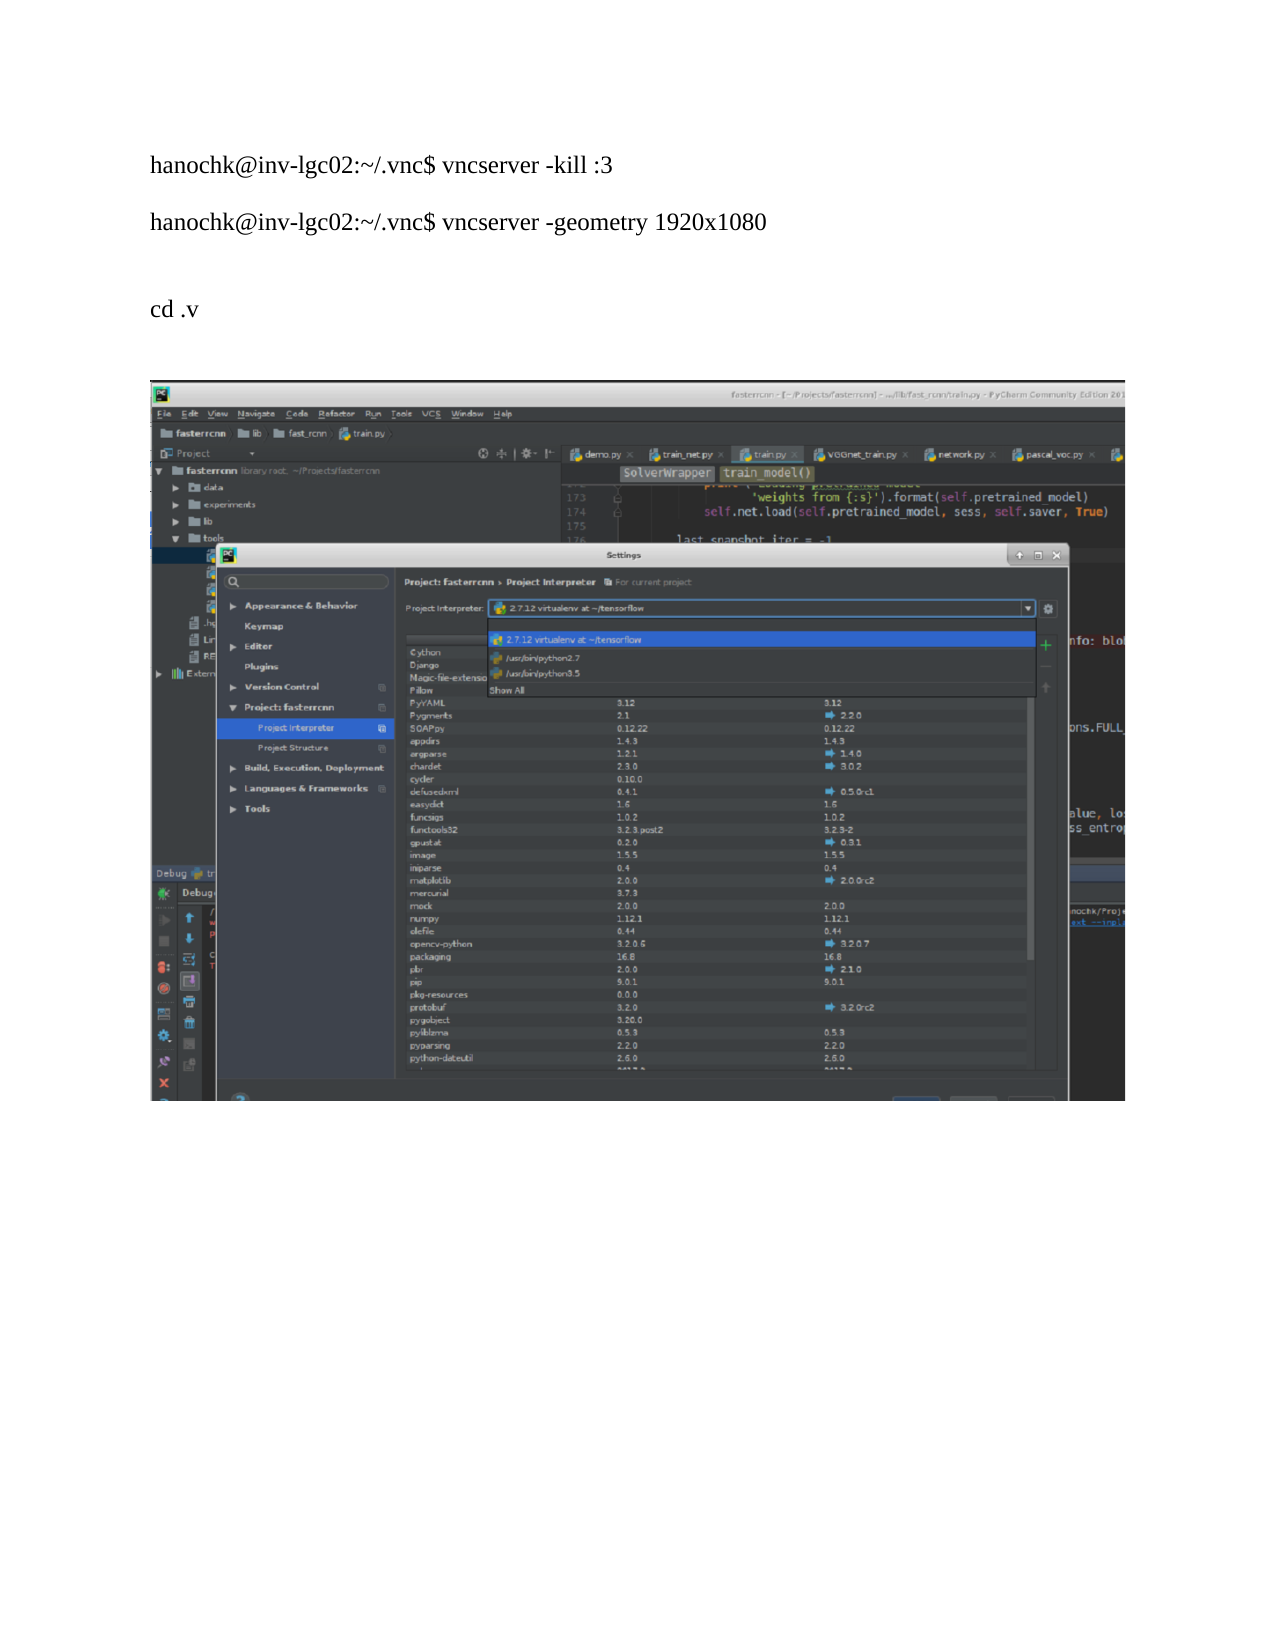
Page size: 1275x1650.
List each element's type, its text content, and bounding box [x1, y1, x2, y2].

text cd .v [150, 294, 1125, 322]
text hanochk@inv-lgc02:~/.vnc$ vncserver -geometry 1920x1080 [150, 207, 1125, 236]
text hanochk@inv-lgc02:~/.vnc$ vncserver -kill :3 [150, 150, 1125, 179]
picture [150, 380, 1125, 1101]
